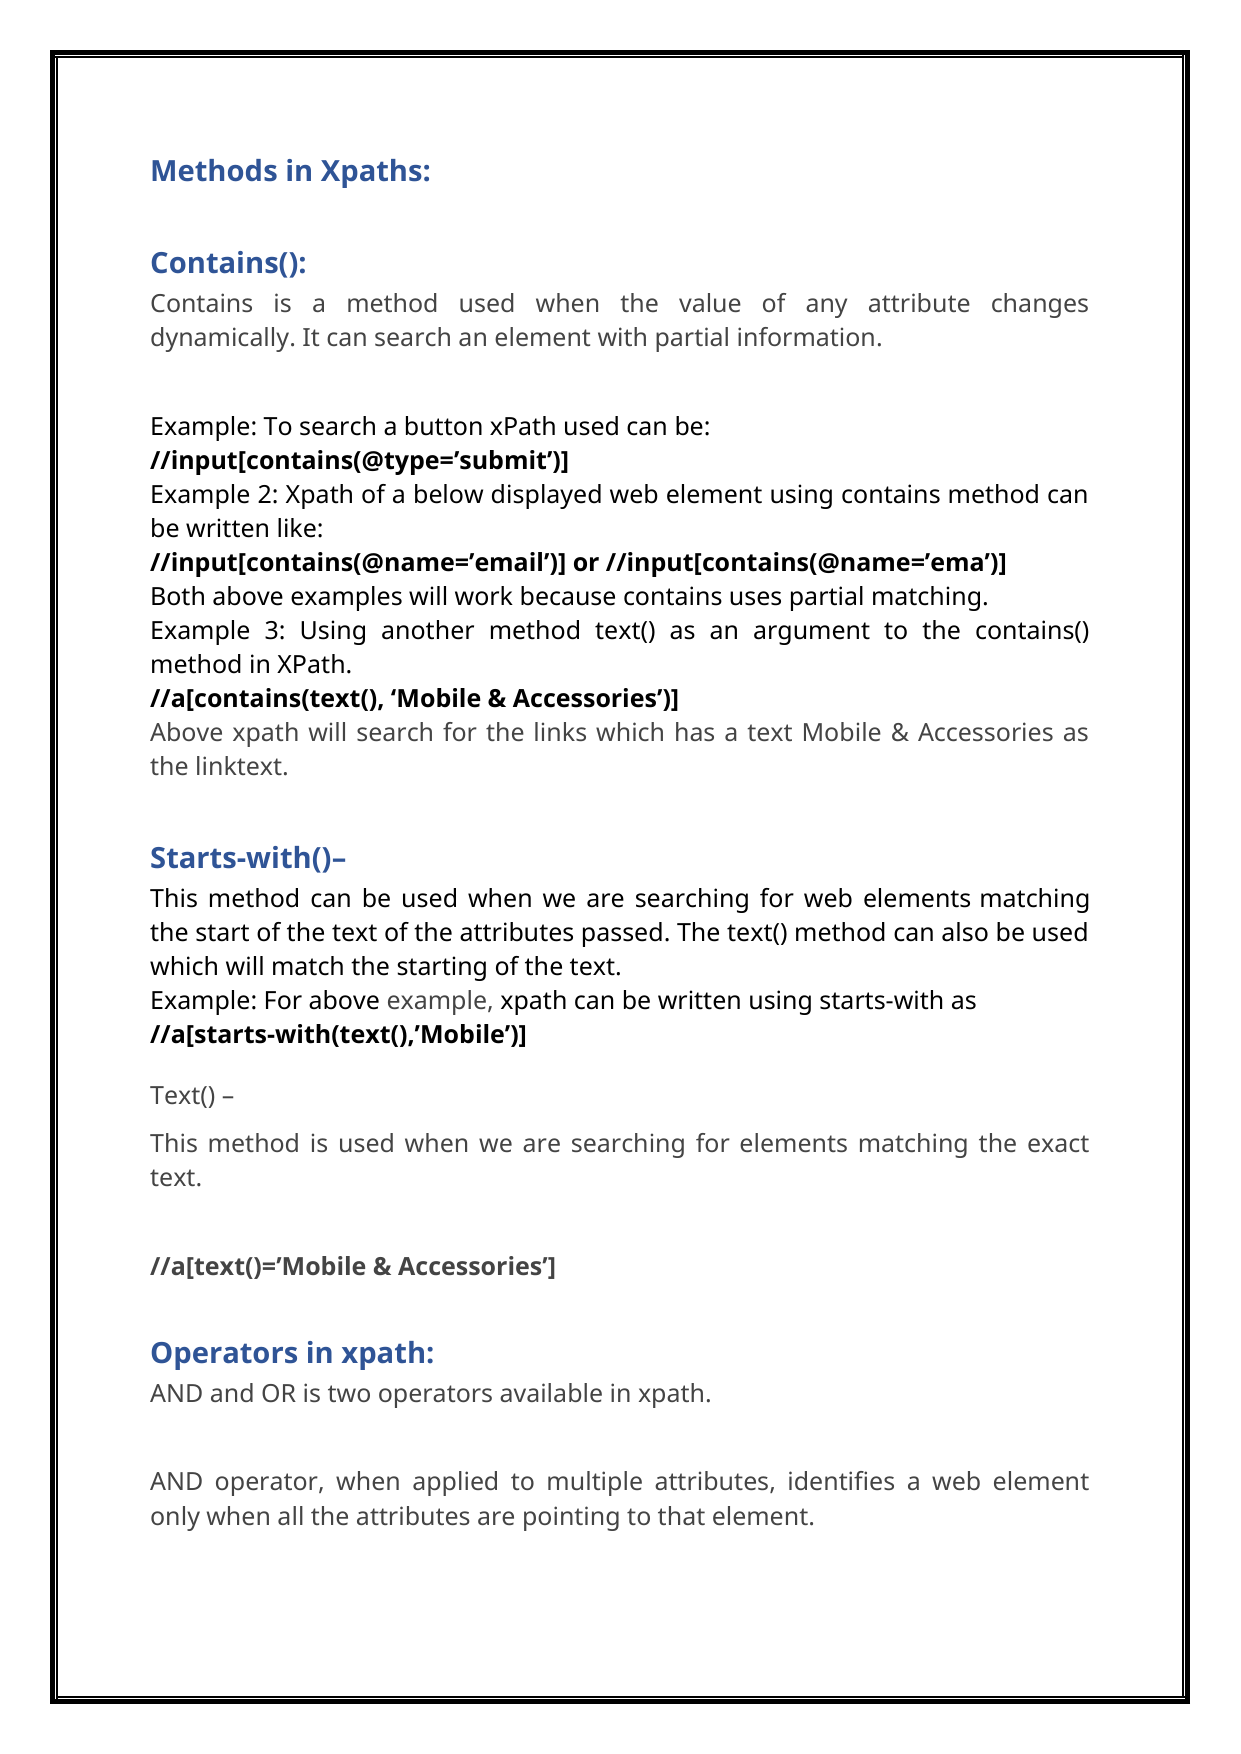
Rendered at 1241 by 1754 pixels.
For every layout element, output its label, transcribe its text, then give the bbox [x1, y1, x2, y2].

text //a[starts-with(text(),’Mobile’)] [150, 1017, 1090, 1051]
text This method is used when we are searching for elements matching the exact text. [150, 1126, 1090, 1194]
text //input[contains(@name=’email’)] or //input[contains(@name=’ema’)] [150, 545, 1090, 579]
text Both above examples will work because contains uses partial matching. [150, 579, 1090, 613]
text Example 3: Using another method text() as an argument to the contains() method in XPath. [150, 613, 1090, 681]
text Example: For above example, xpath can be written using starts-with as [150, 983, 1090, 1017]
text Contains is a method used when the value of any attribute changes dynamically. It can search an element with partial information. [150, 286, 1090, 354]
text This method can be used when we are searching for web elements matching the start of the text of the attributes passed. The text() method can also be used which will match the starting of the text. [150, 881, 1090, 983]
subtitle Contains(): [150, 243, 1090, 282]
text Text() – [150, 1077, 1090, 1112]
text AND and OR is two operators available in xpath. [150, 1375, 1090, 1409]
subtitle Methods in Xpaths: [150, 150, 1090, 190]
subtitle Starts-with()– [150, 838, 1090, 877]
text Example 2: Xpath of a below displayed web element using contains method can be written like: [150, 477, 1090, 545]
text Example: To search a button xPath used can be: [150, 408, 1090, 442]
text //input[contains(@type=’submit’)] [150, 442, 1090, 477]
text Above xpath will search for the links which has a text Mobile & Accessories as the linktext. [150, 715, 1090, 783]
text //a[contains(text(), ‘Mobile & Accessories’)] [150, 681, 1090, 715]
subtitle Operators in xpath: [150, 1332, 1090, 1372]
text AND operator, when applied to multiple attributes, identifies a web element only when all the attributes are pointing to that element. [150, 1464, 1090, 1532]
text //a[text()=’Mobile & Accessories’] [150, 1248, 1090, 1282]
